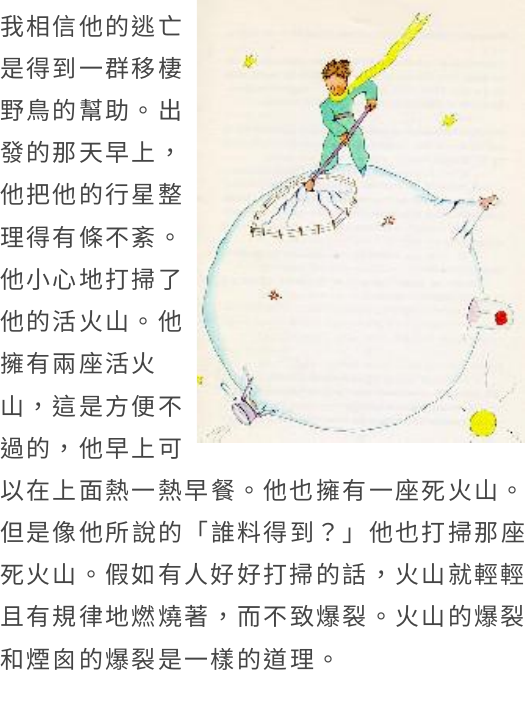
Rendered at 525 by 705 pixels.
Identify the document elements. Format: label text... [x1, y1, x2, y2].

picture [196, 0, 525, 443]
